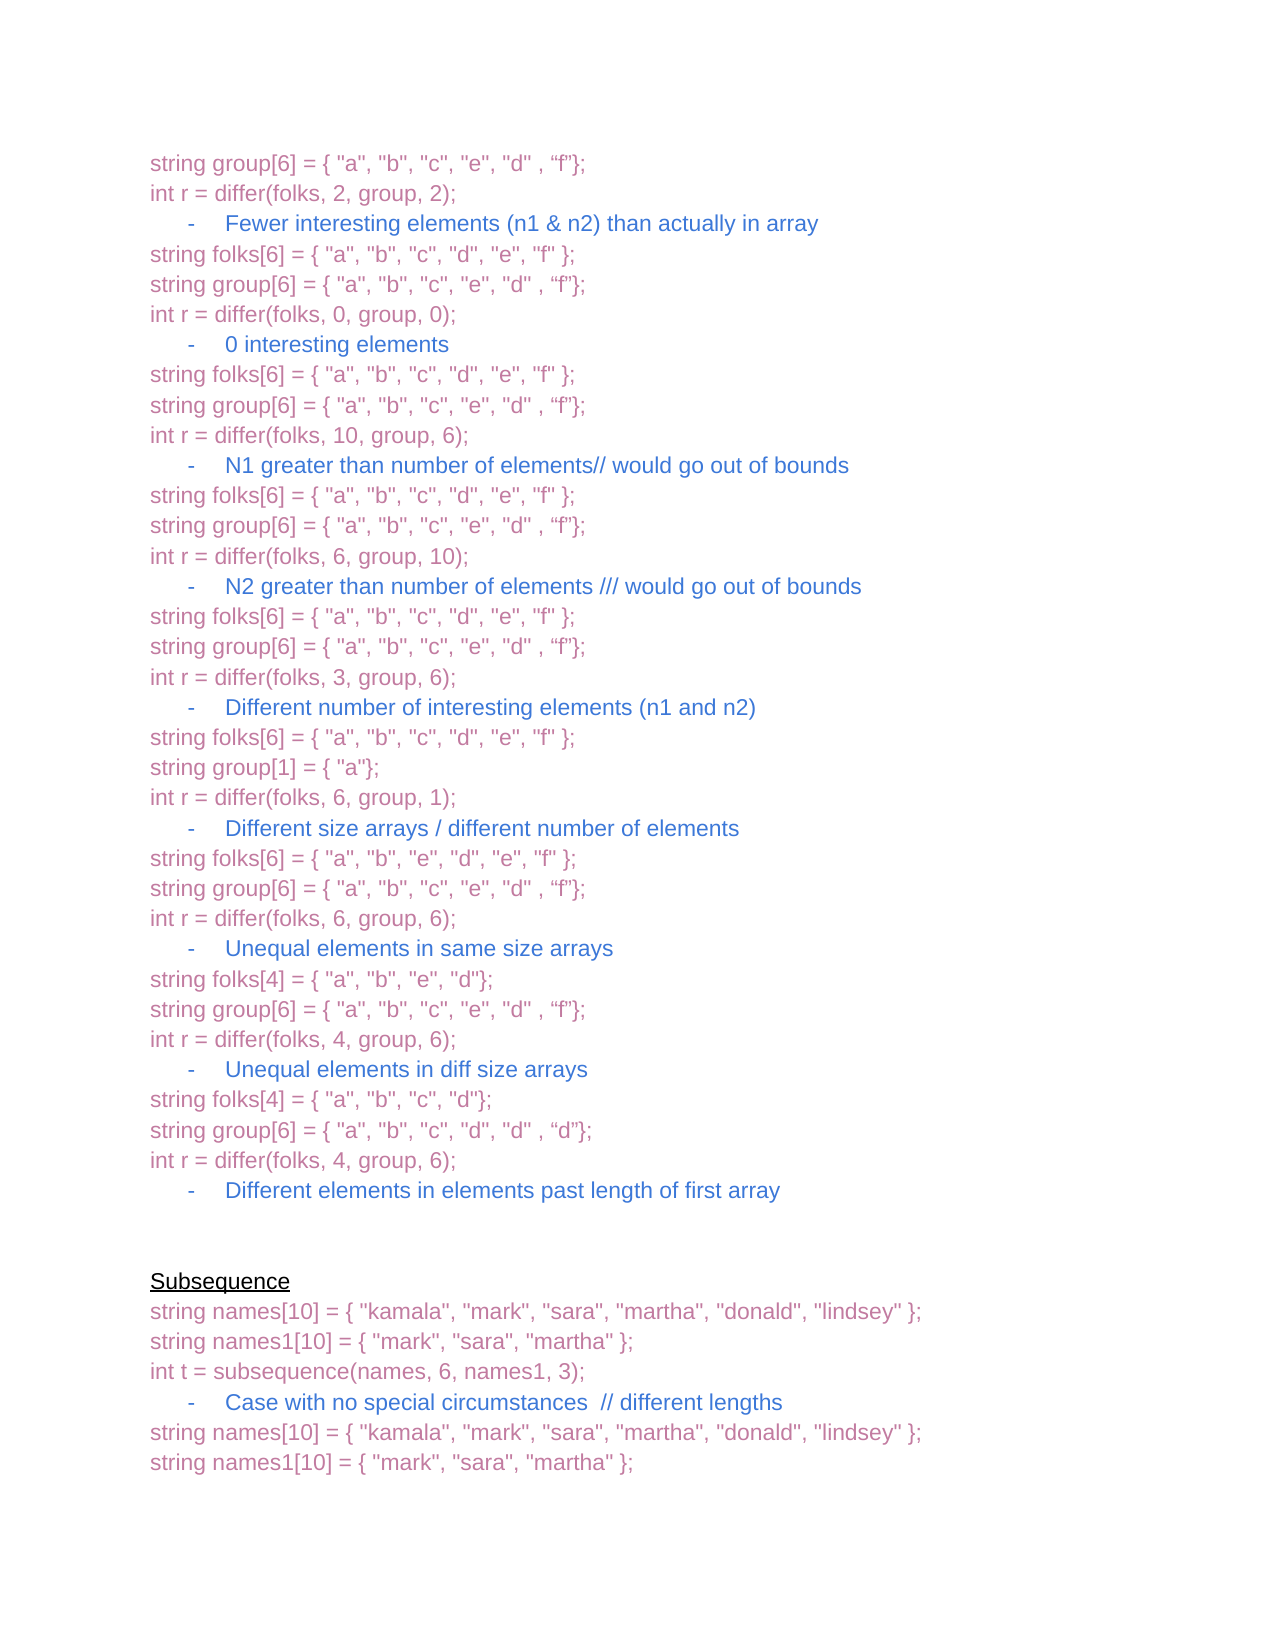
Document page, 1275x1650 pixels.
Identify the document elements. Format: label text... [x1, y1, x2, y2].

text int r = differ(folks, 6, group, 1); [150, 784, 1125, 811]
text string folks[6] = { "a", "b", "c", "d", "e", "f" }; [150, 724, 1125, 750]
text string folks[4] = { "a", "b", "c", "d"}; [150, 1086, 1125, 1113]
text string group[6] = { "a", "b", "c", "e", "d" , “f”}; [150, 271, 1125, 297]
text int r = differ(folks, 10, group, 6); [150, 422, 1125, 448]
text int t = subsequence(names, 6, names1, 3); [150, 1358, 1125, 1385]
list Case with no special circumstances // different lengths [187, 1388, 1125, 1415]
text int r = differ(folks, 4, group, 6); [150, 1147, 1125, 1173]
list N1 greater than number of elements// would go out of bounds [187, 452, 1125, 478]
text string group[6] = { "a", "b", "c", "e", "d" , “f”}; [150, 875, 1125, 901]
list Unequal elements in diff size arrays [187, 1056, 1125, 1083]
text string folks[4] = { "a", "b", "e", "d"}; [150, 966, 1125, 992]
text string group[6] = { "a", "b", "c", "e", "d" , “f”}; [150, 996, 1125, 1022]
list 0 interesting elements [187, 331, 1125, 358]
text string group[6] = { "a", "b", "c", "e", "d" , “f”}; [150, 633, 1125, 660]
list Fewer interesting elements (n1 & n2) than actually in array [187, 210, 1125, 237]
text int r = differ(folks, 4, group, 6); [150, 1026, 1125, 1052]
list N2 greater than number of elements /// would go out of bounds [187, 573, 1125, 599]
list Different number of interesting elements (n1 and n2) [187, 694, 1125, 720]
text int r = differ(folks, 3, group, 6); [150, 663, 1125, 690]
text string folks[6] = { "a", "b", "c", "d", "e", "f" }; [150, 361, 1125, 388]
list Different size arrays / different number of elements [187, 814, 1125, 841]
text string group[6] = { "a", "b", "c", "d", "d" , “d”}; [150, 1117, 1125, 1143]
text string folks[6] = { "a", "b", "c", "d", "e", "f" }; [150, 482, 1125, 509]
list Different elements in elements past length of first array [187, 1177, 1125, 1203]
text string folks[6] = { "a", "b", "c", "d", "e", "f" }; [150, 603, 1125, 629]
text string names[10] = { "kamala", "mark", "sara", "martha", "donald", "lindsey" }; [150, 1298, 1125, 1324]
text string group[6] = { "a", "b", "c", "e", "d" , “f”}; [150, 512, 1125, 539]
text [150, 241, 1125, 267]
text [150, 150, 1125, 176]
text int r = differ(folks, 0, group, 0); [150, 301, 1125, 327]
text Subsequence [150, 1268, 1125, 1294]
text string names1[10] = { "mark", "sara", "martha" }; [150, 1449, 1125, 1475]
text string names1[10] = { "mark", "sara", "martha" }; [150, 1328, 1125, 1354]
text int r = differ(folks, 6, group, 10); [150, 543, 1125, 569]
list Unequal elements in same size arrays [187, 935, 1125, 962]
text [150, 1419, 1125, 1445]
text string group[1] = { "a"}; [150, 754, 1125, 781]
text string folks[6] = { "a", "b", "e", "d", "e", "f" }; [150, 845, 1125, 871]
text int r = differ(folks, 6, group, 6); [150, 905, 1125, 932]
text string group[6] = { "a", "b", "c", "e", "d" , “f”}; [150, 392, 1125, 418]
text int r = differ(folks, 2, group, 2); [150, 180, 1125, 207]
